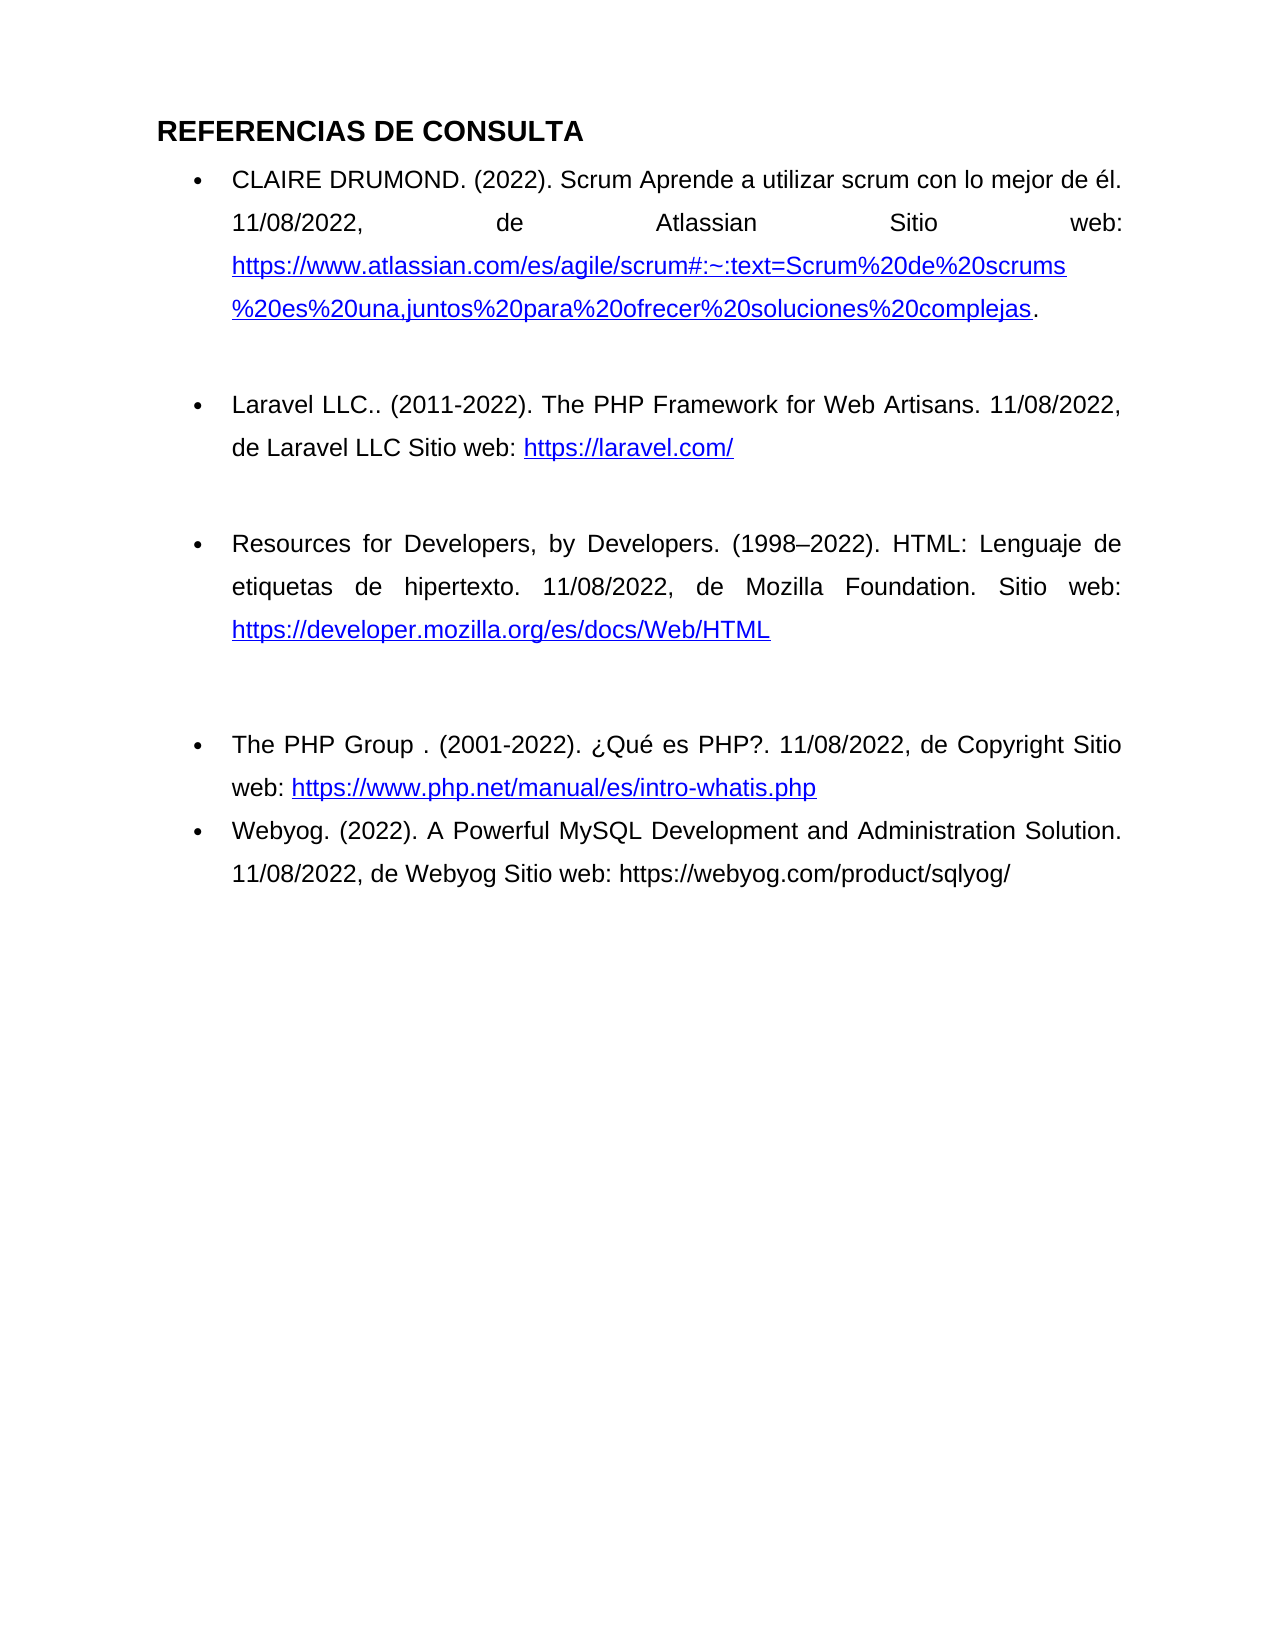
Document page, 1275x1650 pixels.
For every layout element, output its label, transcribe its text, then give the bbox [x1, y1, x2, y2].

list Webyog. (2022). A Powerful MySQL Development and Administration Solution. 11/08/2022, de Webyog Sitio web: https://webyog.com/product/sqlyog/ [194, 816, 1123, 888]
list The PHP Group . (2001-2022). ¿Qué es PHP?. 11/08/2022, de Copyright Sitio web: https://www.php.net/manual/es/intro-whatis.php [194, 730, 1123, 802]
list Laravel LLC.. (2011-2022). The PHP Framework for Web Artisans. 11/08/2022, de Laravel LLC Sitio web: https://laravel.com/ [194, 390, 1123, 462]
list CLAIRE DRUMOND. (2022). Scrum Aprende a utilizar scrum con lo mejor de él. 11/08/2022, de Atlassian Sitio web: https://www.atlassian.com/es/agile/scrum#:~:text=Scrum%20de%20scrums%20es%20una,juntos%20para%20ofrecer%20soluciones%20complejas. [194, 165, 1123, 323]
text REFERENCIAS DE CONSULTA [157, 114, 1123, 148]
list Resources for Developers, by Developers. (1998–2022). HTML: Lenguaje de etiquetas de hipertexto. 11/08/2022, de Mozilla Foundation. Sitio web: https://developer.mozilla.org/es/docs/Web/HTML [194, 529, 1123, 644]
